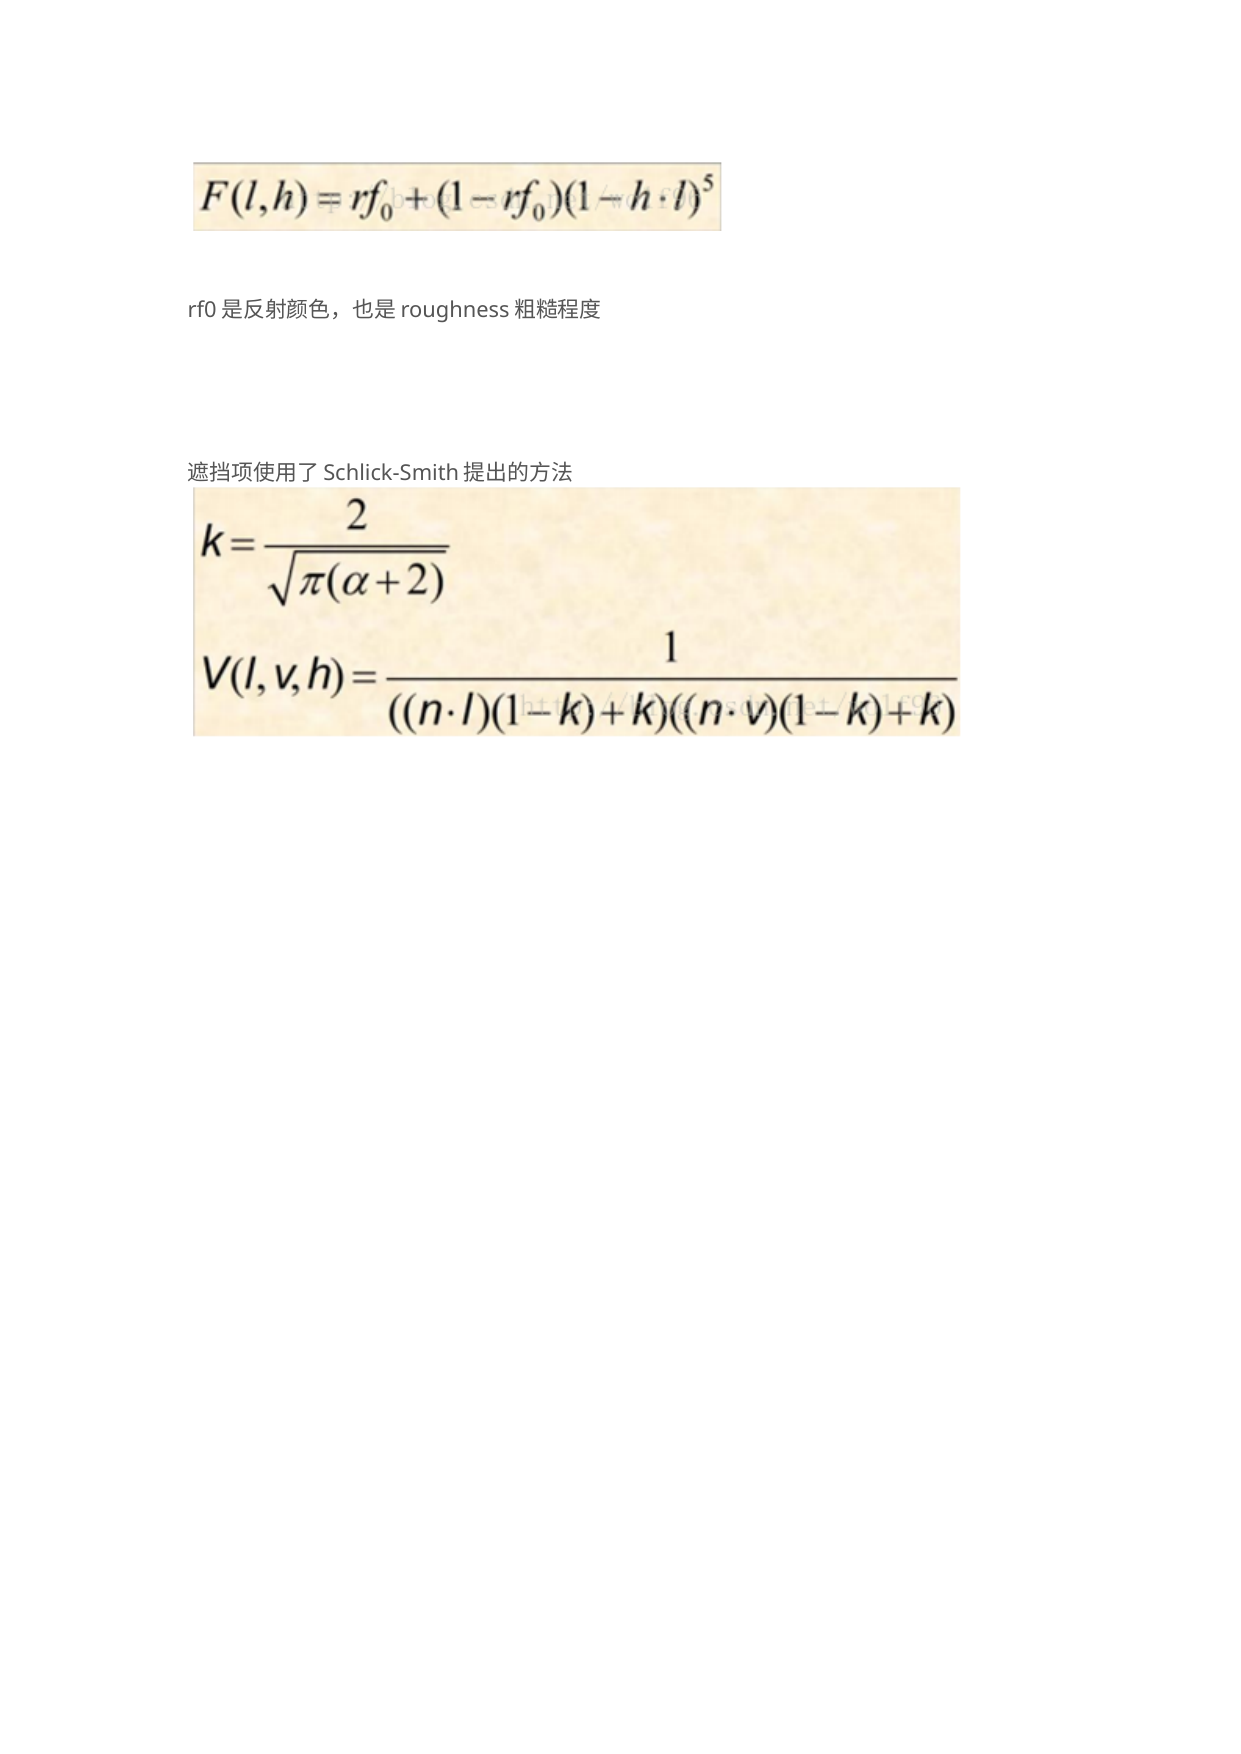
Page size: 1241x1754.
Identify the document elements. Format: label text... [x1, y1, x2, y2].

picture [193, 162, 722, 231]
picture [193, 487, 961, 738]
